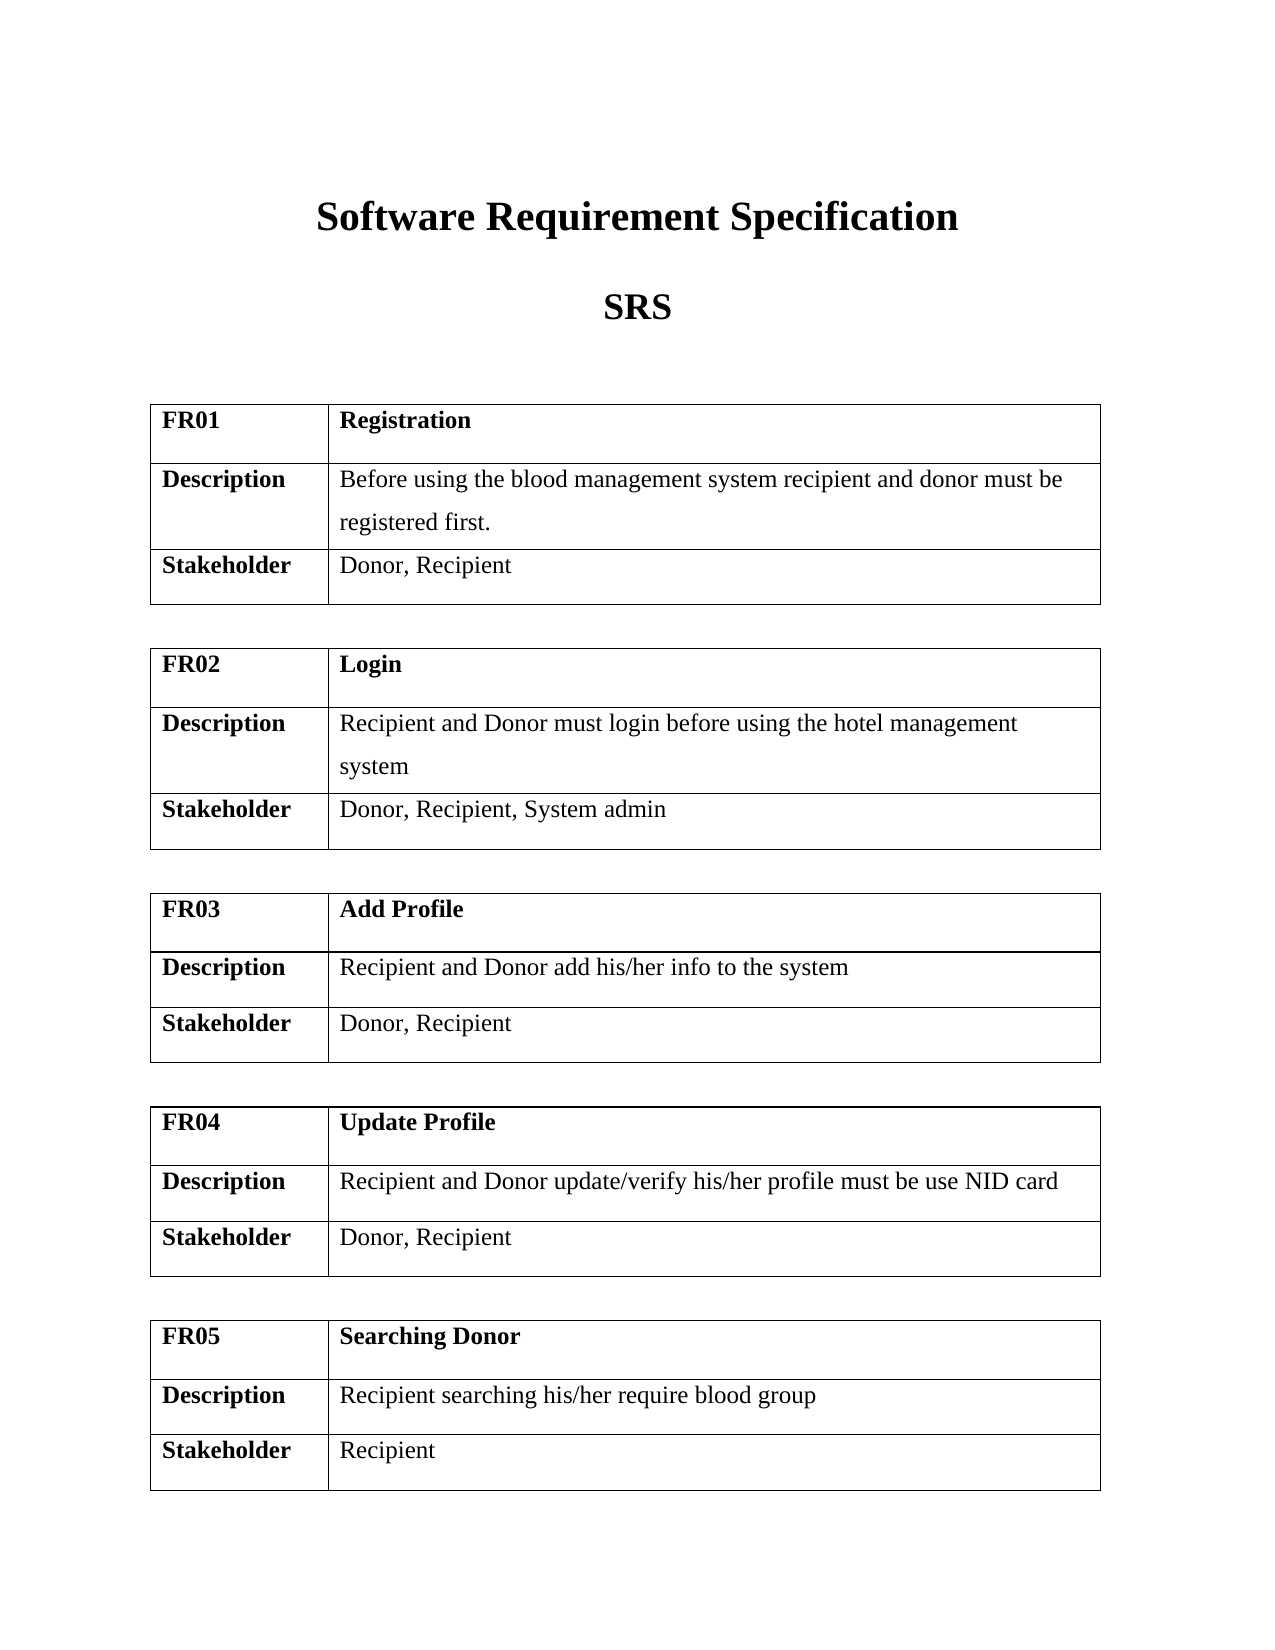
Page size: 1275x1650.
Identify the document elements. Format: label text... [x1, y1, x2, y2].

table_cell Description [151, 1166, 328, 1221]
table_header FR05 [151, 1321, 328, 1379]
table_cell Donor, Recipient [329, 1222, 1100, 1276]
table_cell Description [151, 1380, 328, 1434]
table_cell Recipient and Donor must login before using the hotel management system [329, 708, 1100, 793]
table_cell Stakeholder [151, 1222, 328, 1276]
table_cell Stakeholder [151, 1008, 328, 1062]
table_cell Description [151, 953, 328, 1007]
table_cell Donor, Recipient [329, 550, 1100, 604]
table_cell Description [151, 464, 328, 549]
table_cell Recipient searching his/her require blood group [329, 1380, 1100, 1434]
table_header Login [329, 649, 1100, 707]
table_cell Stakeholder [151, 1435, 328, 1490]
subtitle Software Requirement Specification [150, 192, 1125, 239]
table_cell Recipient [329, 1435, 1100, 1490]
table_header Add Profile [329, 894, 1100, 951]
table_cell Before using the blood management system recipient and donor must be registered first. [329, 464, 1100, 549]
table_header FR03 [151, 894, 328, 951]
table_header FR02 [151, 649, 328, 707]
table_cell Description [151, 708, 328, 793]
table_header FR01 [151, 405, 328, 463]
table_cell Stakeholder [151, 794, 328, 848]
table_cell Donor, Recipient, System admin [329, 794, 1100, 848]
table_header FR04 [151, 1108, 328, 1165]
table_cell Recipient and Donor add his/her info to the system [329, 953, 1100, 1007]
table_cell Recipient and Donor update/verify his/her profile must be use NID card [329, 1166, 1100, 1221]
table_cell Donor, Recipient [329, 1008, 1100, 1062]
table_header Registration [329, 405, 1100, 463]
table_header Update Profile [329, 1108, 1100, 1165]
table_header Searching Donor [329, 1321, 1100, 1379]
subtitle SRS [150, 284, 1125, 327]
table_cell Stakeholder [151, 550, 328, 604]
